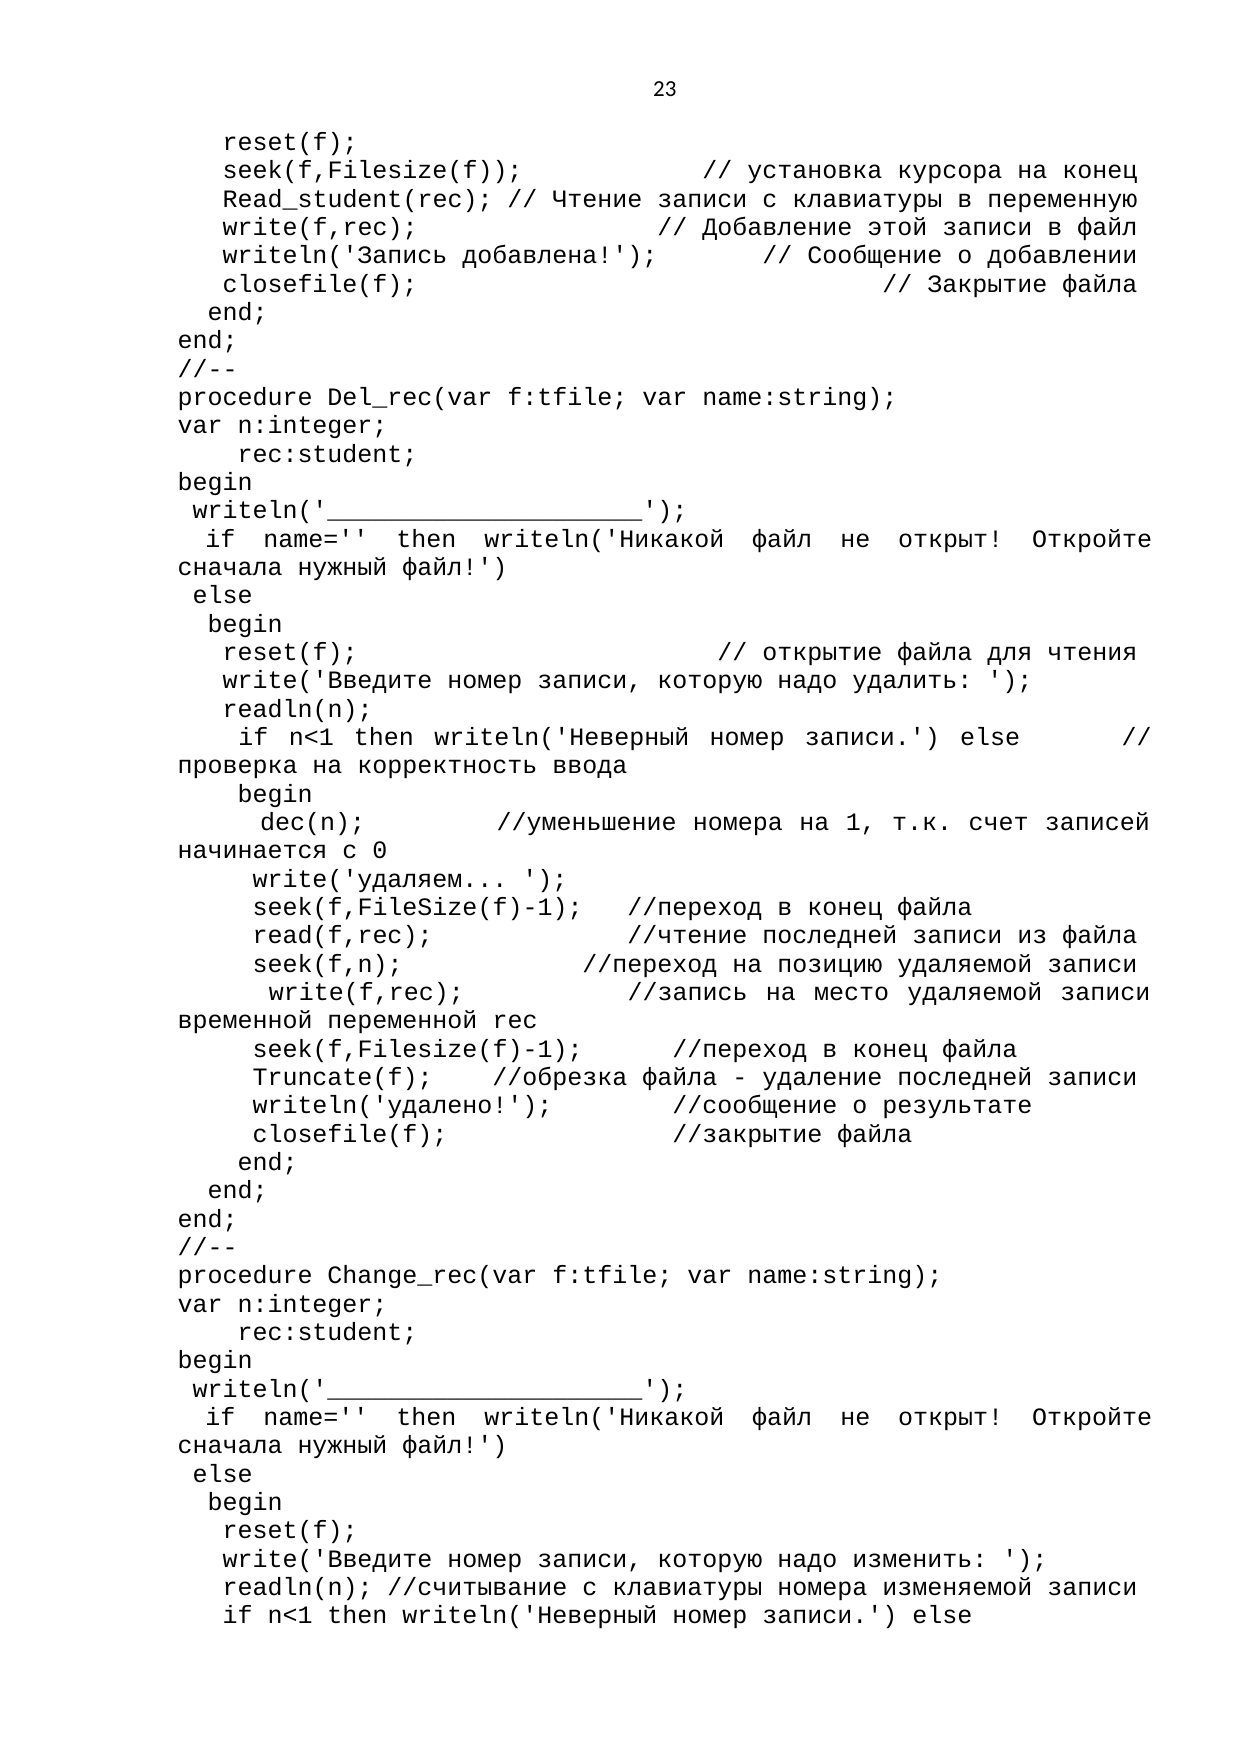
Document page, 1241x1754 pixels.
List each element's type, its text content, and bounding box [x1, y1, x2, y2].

text seek(f,Filesize(f)); // установка курсора на конец [177, 158, 1152, 186]
text end; [177, 300, 1152, 328]
text if name='' then writeln('Никакой файл не открыт! Откройте сначала нужный файл!') [177, 526, 1152, 583]
text seek(f,FileSize(f)-1); //переход в конец файла [177, 895, 1152, 923]
text begin [177, 470, 1152, 498]
text closefile(f); //закрытие файла [177, 1121, 1152, 1150]
text writeln('_____________________'); [177, 1376, 1152, 1405]
text readln(n); [177, 696, 1152, 725]
text write('Введите номер записи, которую надо удалить: '); [177, 668, 1152, 696]
text reset(f); // открытие файла для чтения [177, 640, 1152, 668]
text end; [177, 1150, 1152, 1178]
text begin [177, 781, 1152, 810]
text //-- [177, 356, 1152, 385]
text dec(n); //уменьшение номера на 1, т.к. счет записей начинается с 0 [177, 810, 1152, 866]
text if n<1 then writeln('Неверный номер записи.') else // проверка на корректность ввода [177, 725, 1152, 781]
text begin [177, 1490, 1152, 1518]
text else [177, 583, 1152, 611]
text procedure Change_rec(var f:tfile; var name:string); [177, 1263, 1152, 1291]
text writeln('удалено!'); //сообщение о результате [177, 1093, 1152, 1121]
text rec:student; [177, 441, 1152, 470]
text begin [177, 1348, 1152, 1376]
text reset(f); [177, 1518, 1152, 1546]
text Read_student(rec); // Чтение записи с клавиатуры в переменную [177, 186, 1152, 215]
text write('удаляем... '); [177, 866, 1152, 895]
text Truncate(f); //обрезка файла - удаление последней записи [177, 1065, 1152, 1093]
text writeln('_____________________'); [177, 498, 1152, 526]
text seek(f,Filesize(f)-1); //переход в конец файла [177, 1036, 1152, 1065]
text seek(f,n); //переход на позицию удаляемой записи [177, 951, 1152, 980]
text var n:integer; [177, 1291, 1152, 1320]
text //-- [177, 1235, 1152, 1263]
text procedure Del_rec(var f:tfile; var name:string); [177, 385, 1152, 413]
text write(f,rec); //запись на место удаляемой записи временной переменной rec [177, 980, 1152, 1036]
text end; [177, 328, 1152, 356]
text readln(n); //считывание с клавиатуры номера изменяемой записи [177, 1575, 1152, 1603]
text var n:integer; [177, 413, 1152, 441]
text else [177, 1461, 1152, 1490]
text end; [177, 1178, 1152, 1206]
text if n<1 then writeln('Неверный номер записи.') else [177, 1603, 1152, 1631]
text rec:student; [177, 1320, 1152, 1348]
text writeln('Запись добавлена!'); // Сообщение о добавлении [177, 243, 1152, 271]
text write(f,rec); // Добавление этой записи в файл [177, 215, 1152, 243]
text read(f,rec); //чтение последней записи из файла [177, 923, 1152, 951]
text if name='' then writeln('Никакой файл не открыт! Откройте сначала нужный файл!') [177, 1405, 1152, 1461]
text closefile(f); // Закрытие файла [177, 271, 1152, 300]
text write('Введите номер записи, которую надо изменить: '); [177, 1546, 1152, 1575]
text begin [177, 611, 1152, 640]
text reset(f); [177, 130, 1152, 158]
text end; [177, 1206, 1152, 1235]
